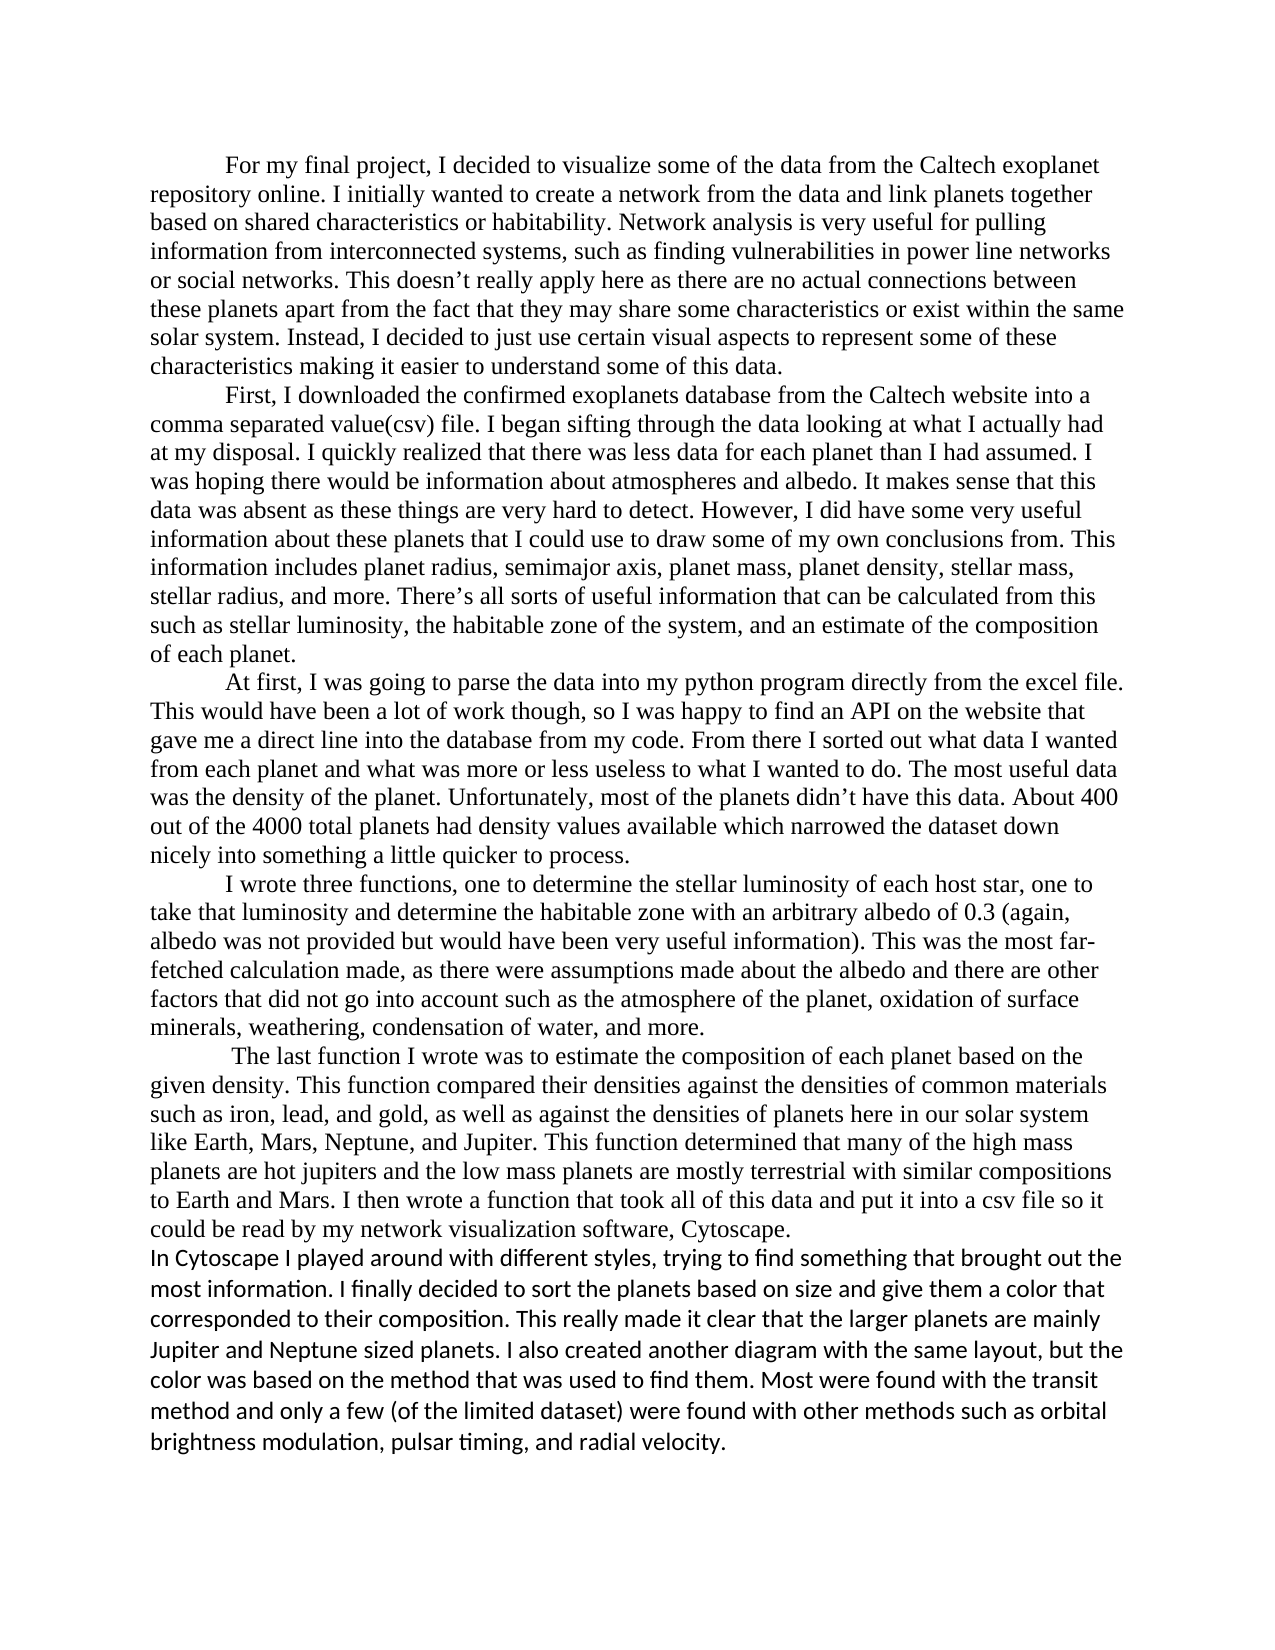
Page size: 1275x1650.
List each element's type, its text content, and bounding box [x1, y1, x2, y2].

text At first, I was going to parse the data into my python program directly from the excel file. This would have been a lot of work though, so I was happy to find an API on the website that gave me a direct line into the database from my code. From there I sorted out what data I wanted from each planet and what was more or less useless to what I wanted to do. The most useful data was the density of the planet. Unfortunately, most of the planets didn’t have this data. About 400 out of the 4000 total planets had density values available which narrowed the dataset down nicely into something a little quicker to process. [150, 667, 1125, 869]
text For my final project, I decided to visualize some of the data from the Caltech exoplanet repository online. I initially wanted to create a network from the data and link planets together based on shared characteristics or habitability. Network analysis is very useful for pulling information from interconnected systems, such as finding vulnerabilities in power line networks or social networks. This doesn’t really apply here as there are no actual connections between these planets apart from the fact that they may share some characteristics or exist within the same solar system. Instead, I decided to just use certain visual aspects to represent some of these characteristics making it easier to understand some of this data. [150, 150, 1125, 380]
text The last function I wrote was to estimate the composition of each planet based on the given density. This function compared their densities against the densities of common materials such as iron, lead, and gold, as well as against the densities of planets here in our solar system like Earth, Mars, Neptune, and Jupiter. This function determined that many of the high mass planets are hot jupiters and the low mass planets are mostly terrestrial with similar compositions to Earth and Mars. I then wrote a function that took all of this data and put it into a csv file so it could be read by my network visualization software, Cytoscape. [150, 1041, 1125, 1242]
text I wrote three functions, one to determine the stellar luminosity of each host star, one to take that luminosity and determine the habitable zone with an arbitrary albedo of 0.3 (again, albedo was not provided but would have been very useful information). This was the most far-fetched calculation made, as there were assumptions made about the albedo and there are other factors that did not go into account such as the atmosphere of the planet, oxidation of surface minerals, weathering, condensation of water, and more. [150, 869, 1125, 1041]
text In Cytoscape I played around with different styles, trying to find something that brought out the most information. I finally decided to sort the planets based on size and give them a color that corresponded to their composition. This really made it clear that the larger planets are mainly Jupiter and Neptune sized planets. I also created another diagram with the same layout, but the color was based on the method that was used to find them. Most were found with the transit method and only a few (of the limited dataset) were found with other methods such as orbital brightness modulation, pulsar timing, and radial velocity. [150, 1242, 1125, 1456]
text First, I downloaded the confirmed exoplanets database from the Caltech website into a comma separated value(csv) file. I began sifting through the data looking at what I actually had at my disposal. I quickly realized that there was less data for each planet than I had assumed. I was hoping there would be information about atmospheres and albedo. It makes sense that this data was absent as these things are very hard to detect. However, I did have some very useful information about these planets that I could use to draw some of my own conclusions from. This information includes planet radius, semimajor axis, planet mass, planet density, stellar mass, stellar radius, and more. There’s all sorts of useful information that can be calculated from this such as stellar luminosity, the habitable zone of the system, and an estimate of the composition of each planet. [150, 380, 1125, 667]
